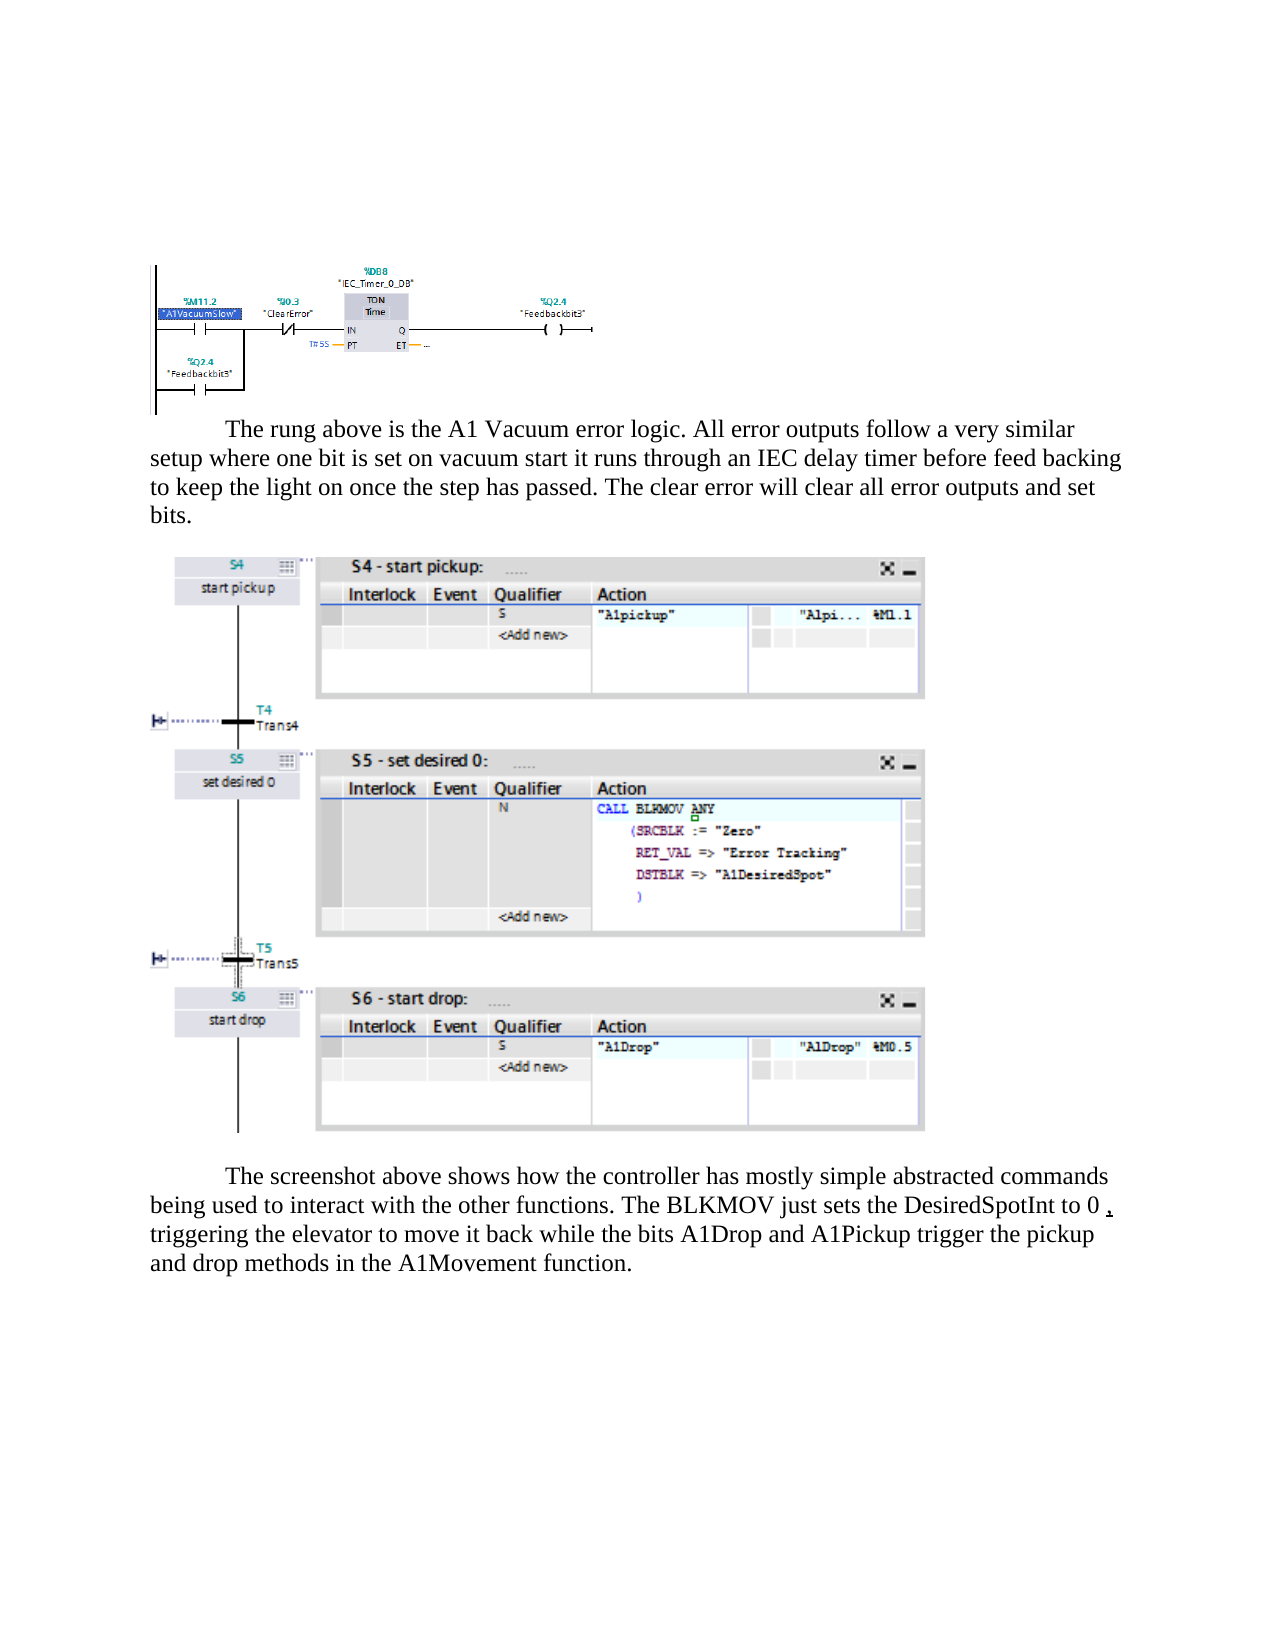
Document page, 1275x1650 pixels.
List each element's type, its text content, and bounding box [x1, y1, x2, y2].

text The screenshot above shows how the controller has mostly simple abstracted commands being used to interact with the other functions. The BLKMOV just sets the DesiredSpotInt to 0 , triggering the elevator to move it back while the bits A1Drop and A1Pickup trigger the pickup and drop methods in the A1Movement function. [150, 1161, 1125, 1276]
picture [150, 557, 926, 1133]
text The rung above is the A1 Vacuum error logic. All error outputs follow a very similar setup where one bit is set on vacuum start it runs through an IEC delay timer before feed backing to keep the light on once the step has passed. The clear error will clear all error outputs and set bits. [150, 414, 1125, 529]
picture [150, 265, 596, 415]
